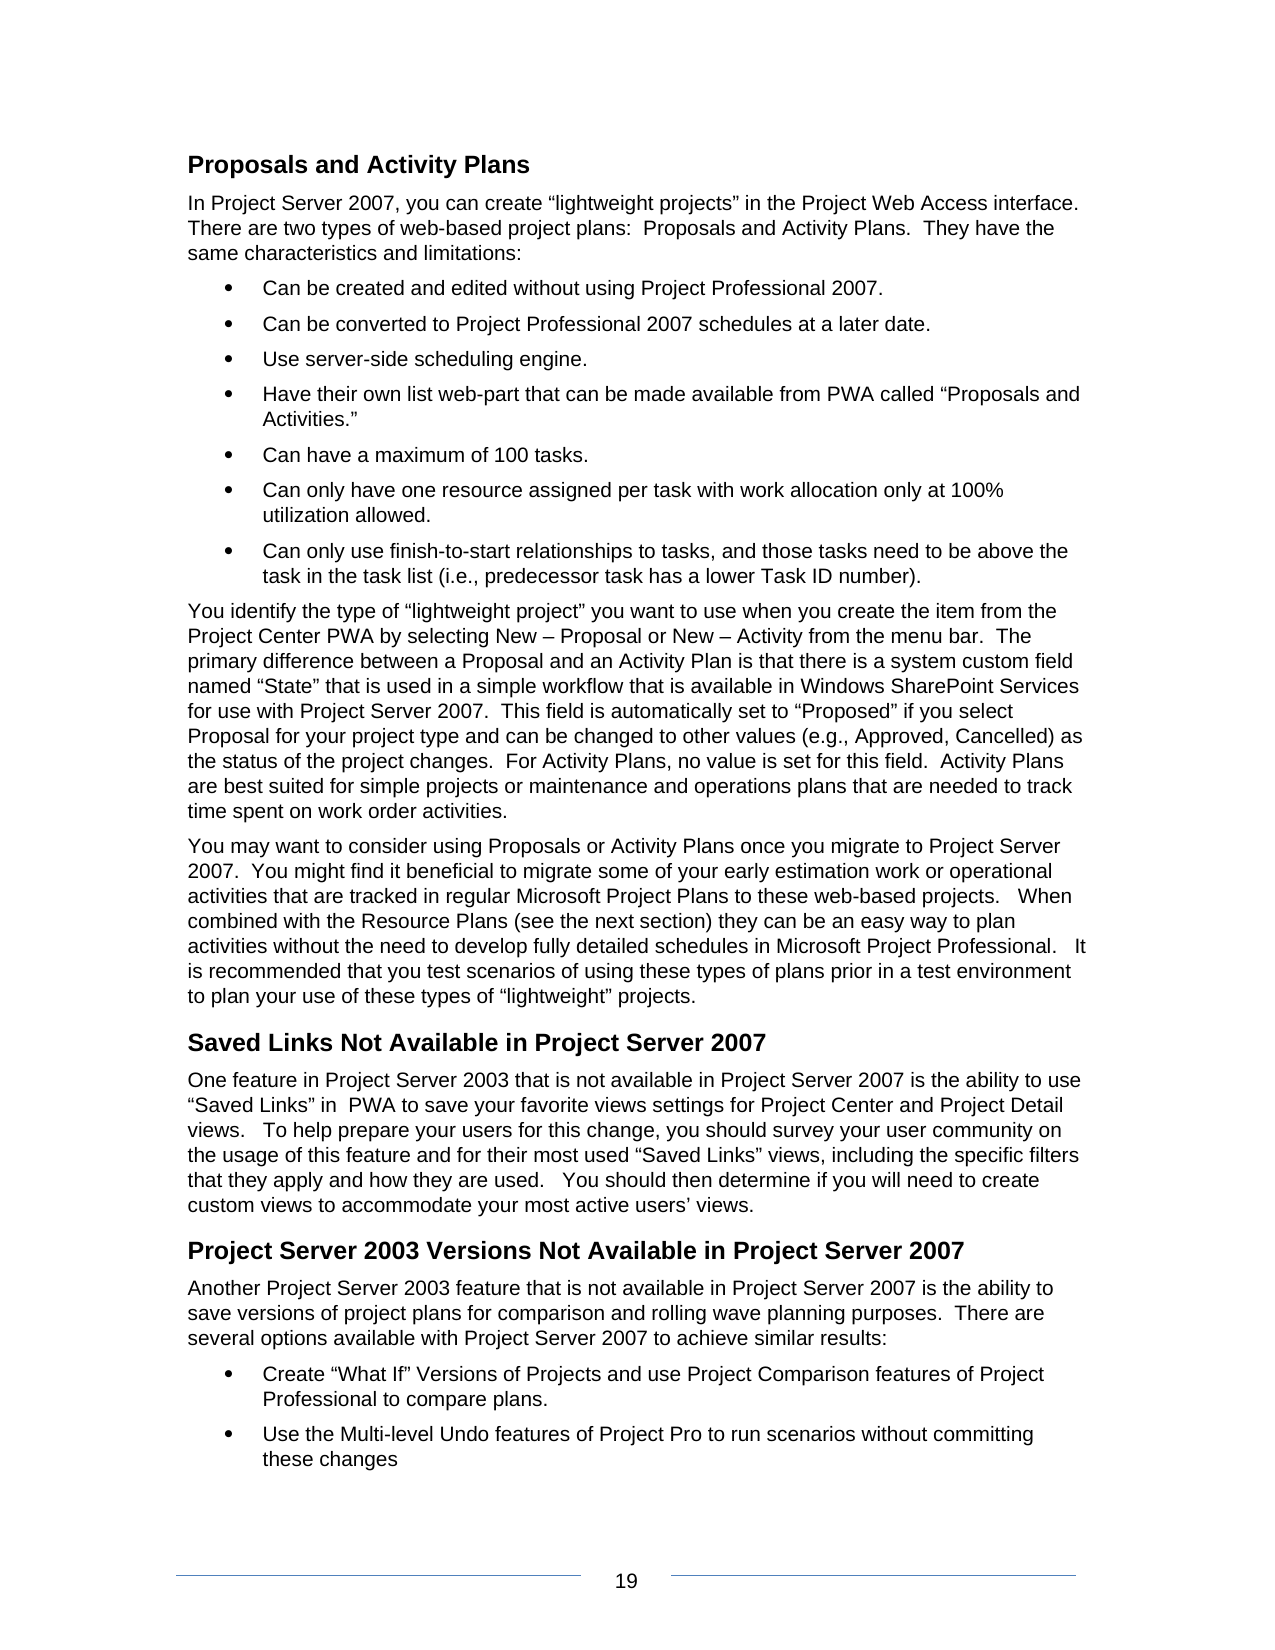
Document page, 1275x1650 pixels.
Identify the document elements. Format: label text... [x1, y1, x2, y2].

text You may want to consider using Proposals or Activity Plans once you migrate to Project Server 2007. You might find it beneficial to migrate some of your early estimation work or operational activities that are tracked in regular Microsoft Project Plans to these web-based projects. When combined with the Resource Plans (see the next section) they can be an easy way to plan activities without the need to develop fully detailed schedules in Microsoft Project Professional. It is recommended that you test scenarios of using these types of plans prior in a test environment to plan your use of these types of “lightweight” projects. [187, 833, 1087, 1008]
list Create “What If” Versions of Projects and use Project Comparison features of Project Professional to compare plans. [225, 1360, 1087, 1410]
list Can only have one resource assigned per task with work allocation only at 100% utilization allowed. [225, 477, 1087, 527]
text One feature in Project Server 2003 that is not available in Project Server 2007 is the ability to use “Saved Links” in PWA to save your favorite views settings for Project Center and Project Detail views. To help prepare your users for this change, you should survey your user community on the usage of this feature and for their most used “Saved Links” views, including the specific filters that they apply and how they are used. You should then determine if you will need to create custom views to accommodate your most active users’ views. [187, 1067, 1087, 1217]
text Project Server 2003 Versions Not Available in Project Server 2007 [187, 1235, 1087, 1264]
list Can be converted to Project Professional 2007 schedules at a later date. [225, 310, 1087, 335]
list Use server-side scheduling engine. [225, 346, 1087, 371]
text You identify the type of “lightweight project” you want to use when you create the item from the Project Center PWA by selecting New – Proposal or New – Activity from the menu bar. The primary difference between a Proposal and an Activity Plan is that there is a system custom field named “State” that is used in a simple workflow that is available in Windows SharePoint Services for use with Project Server 2007. This field is automatically set to “Proposed” if you select Proposal for your project type and can be changed to other values (e.g., Approved, Cancelled) as the status of the project changes. For Activity Plans, no value is set for this field. Activity Plans are best suited for simple projects or maintenance and operations plans that are needed to track time spent on work order activities. [187, 598, 1087, 823]
list Can only use finish-to-start relationships to tasks, and those tasks need to be above the task in the task list (i.e., predecessor task has a lower Task ID number). [225, 537, 1087, 587]
text Saved Links Not Available in Project Server 2007 [187, 1027, 1087, 1056]
list Use the Multi-level Undo features of Project Pro to run scenarios without committing these changes [225, 1421, 1087, 1471]
text Proposals and Activity Plans [187, 150, 1087, 179]
list Can have a maximum of 100 tasks. [225, 442, 1087, 467]
list Can be created and edited without using Project Professional 2007. [225, 275, 1087, 300]
list Have their own list web-part that can be made available from PWA called “Proposals and Activities.” [225, 381, 1087, 431]
text Another Project Server 2003 feature that is not available in Project Server 2007 is the ability to save versions of project plans for comparison and rolling wave planning purposes. There are several options available with Project Server 2007 to achieve similar results: [187, 1275, 1087, 1350]
text In Project Server 2007, you can create “lightweight projects” in the Project Web Access interface. There are two types of web-based project plans: Proposals and Activity Plans. They have the same characteristics and limitations: [187, 189, 1087, 264]
